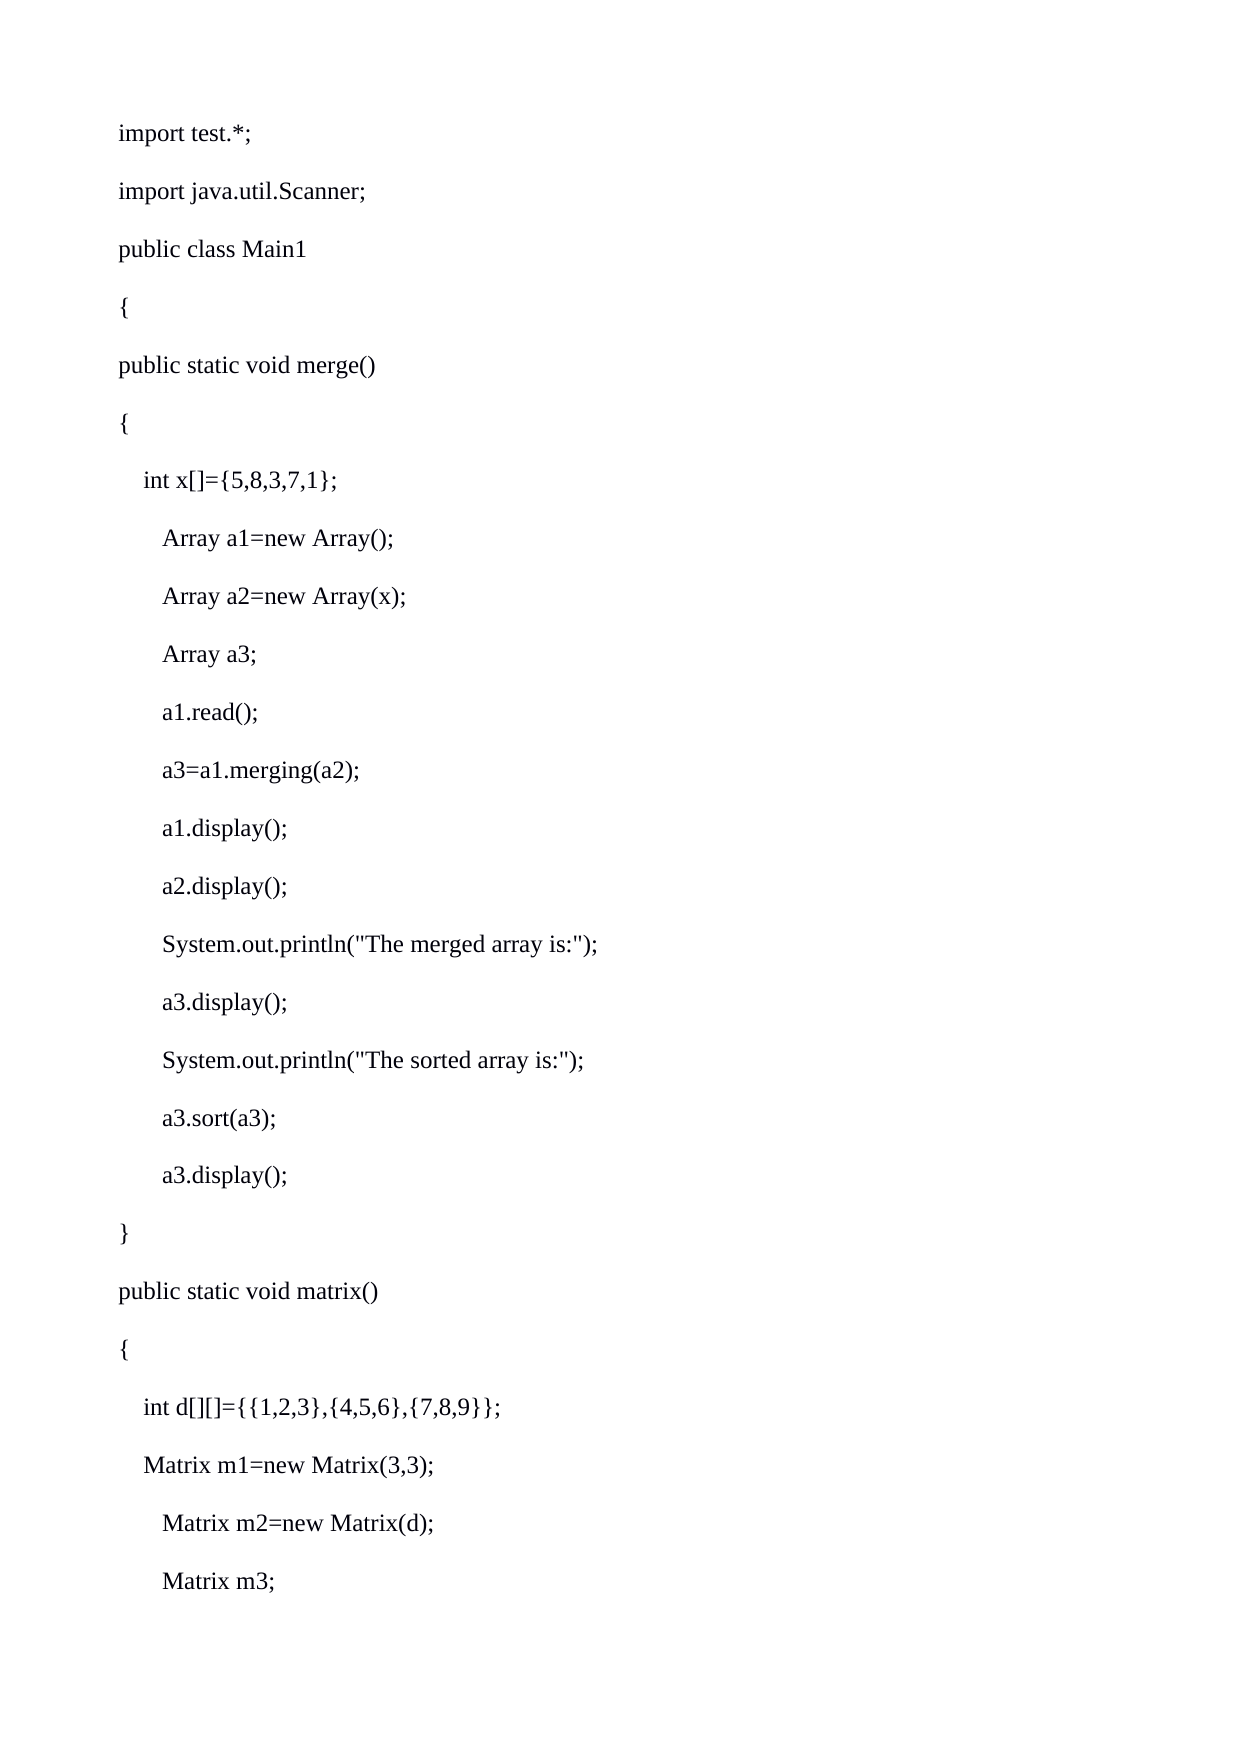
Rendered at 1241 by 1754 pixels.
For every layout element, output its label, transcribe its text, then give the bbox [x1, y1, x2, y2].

text a1.read(); [118, 697, 1122, 726]
text a2.display(); [118, 871, 1122, 900]
text System.out.println("The sorted array is:"); [118, 1045, 1122, 1073]
text Matrix m2=new Matrix(d); [118, 1508, 1122, 1537]
text public static void merge() [118, 350, 1122, 378]
text a3.display(); [118, 987, 1122, 1016]
text a3.display(); [118, 1161, 1122, 1189]
text import java.util.Scanner; [118, 176, 1122, 205]
text { [118, 1334, 1122, 1363]
text int d[][]={{1,2,3},{4,5,6},{7,8,9}}; [118, 1392, 1122, 1421]
text System.out.println("The merged array is:"); [118, 929, 1122, 958]
text Matrix m1=new Matrix(3,3); [118, 1450, 1122, 1479]
text public class Main1 [118, 234, 1122, 263]
text Array a1=new Array(); [118, 523, 1122, 552]
text int x[]={5,8,3,7,1}; [118, 466, 1122, 494]
text Array a3; [118, 639, 1122, 668]
text a3=a1.merging(a2); [118, 755, 1122, 784]
text } [118, 1218, 1122, 1247]
text { [118, 292, 1122, 321]
text a3.sort(a3); [118, 1103, 1122, 1131]
text import test.*; [118, 118, 1122, 147]
text { [118, 408, 1122, 436]
text public static void matrix() [118, 1276, 1122, 1305]
text Matrix m3; [118, 1566, 1122, 1595]
text Array a2=new Array(x); [118, 581, 1122, 610]
text a1.display(); [118, 813, 1122, 842]
